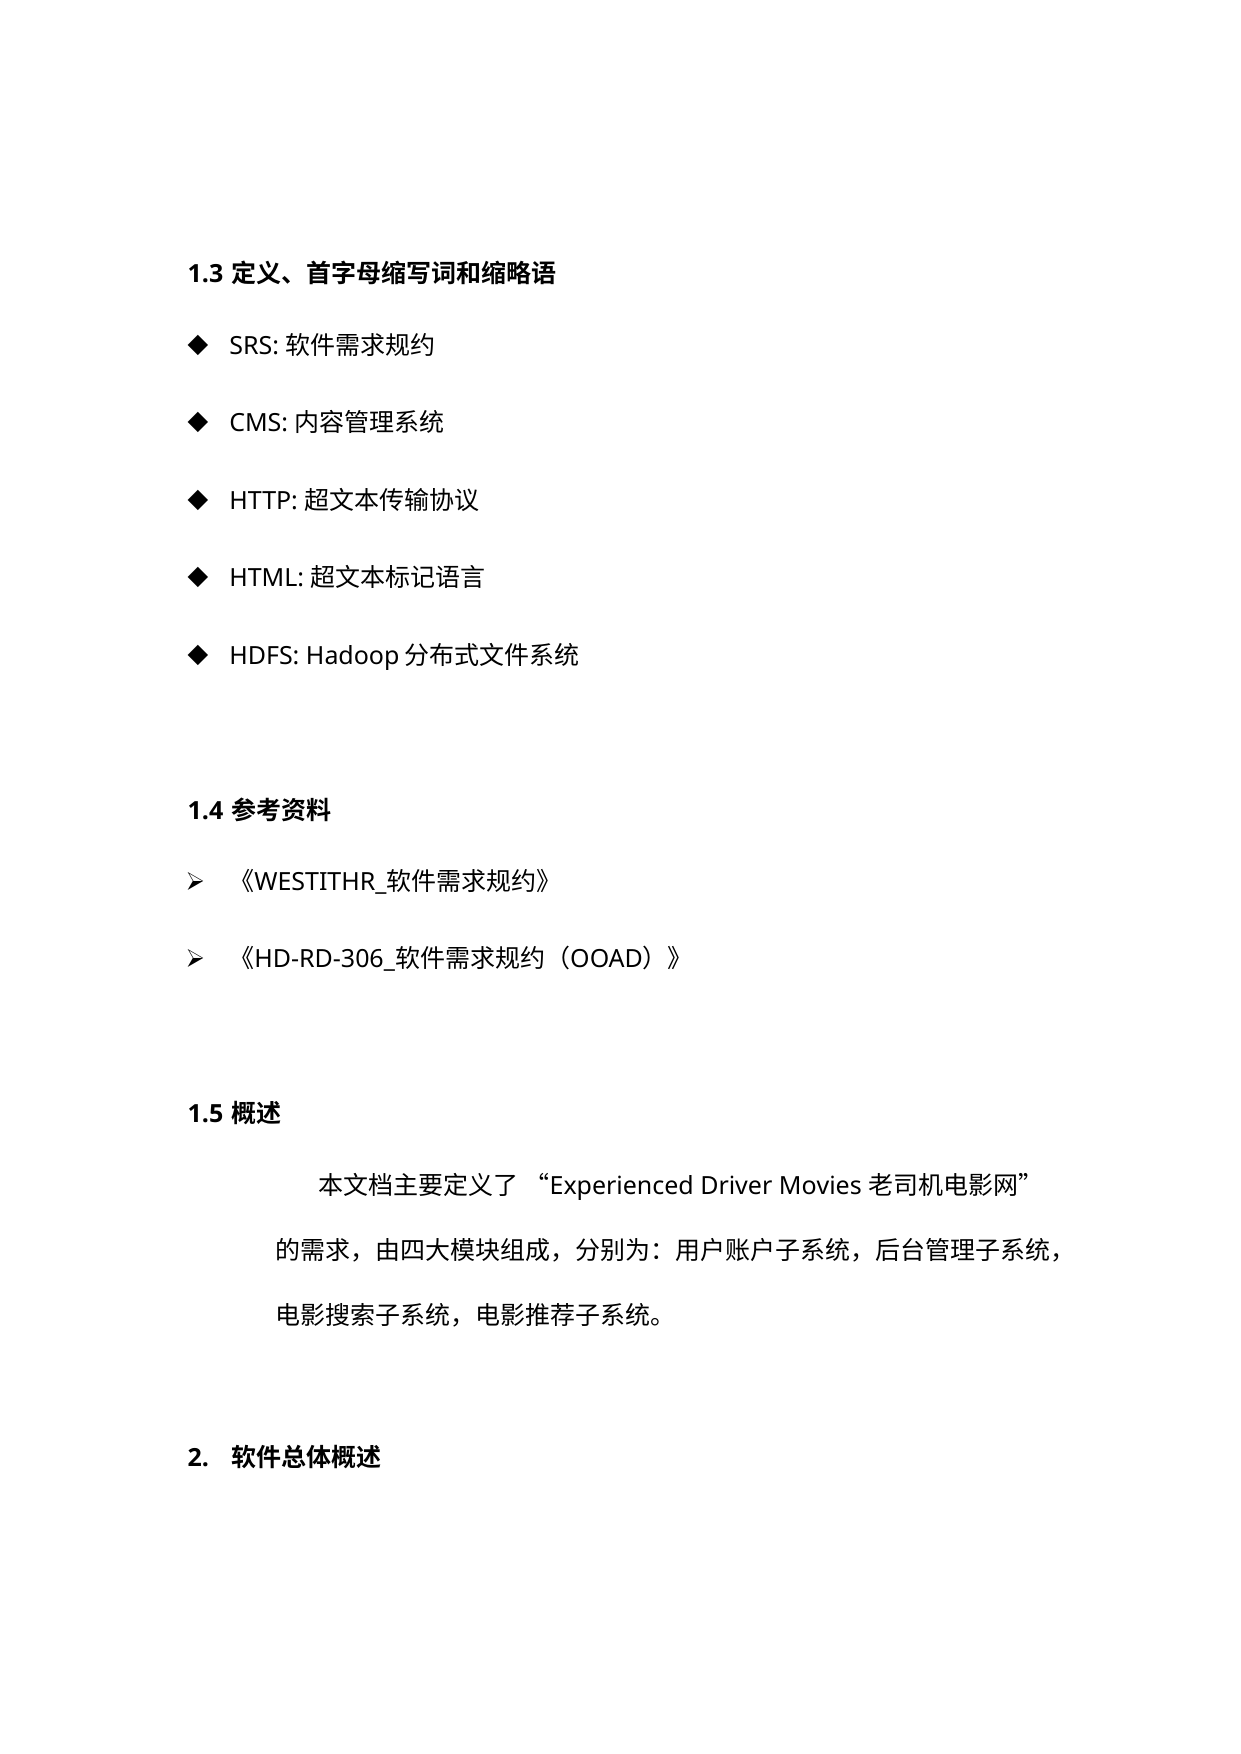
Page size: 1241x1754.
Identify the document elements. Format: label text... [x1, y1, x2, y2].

list CMS: 内容管理系统 [185, 388, 1053, 453]
list SRS: 软件需求规约 [185, 311, 1053, 376]
text 本文档主要定义了 “Experienced Driver Movies 老司机电影网” 的需求，由四大模块组成，分别为：用户账户子系统，后台管理子系统，电影搜索子系统，电影推荐子系统。 [275, 1151, 1053, 1346]
list 《HD-RD-306_软件需求规约（OOAD）》 [185, 924, 1053, 989]
list HTML: 超文本标记语言 [185, 543, 1053, 608]
subtitle 概述 [187, 1079, 1053, 1144]
subtitle 参考资料 [187, 776, 1053, 841]
subtitle 软件总体概述 [187, 1423, 1053, 1488]
subtitle 定义、首字母缩写词和缩略语 [187, 239, 1053, 304]
list HDFS: Hadoop分布式文件系统 [185, 621, 1053, 686]
list 《WESTITHR_软件需求规约》 [185, 847, 1053, 912]
list HTTP: 超文本传输协议 [185, 466, 1053, 531]
